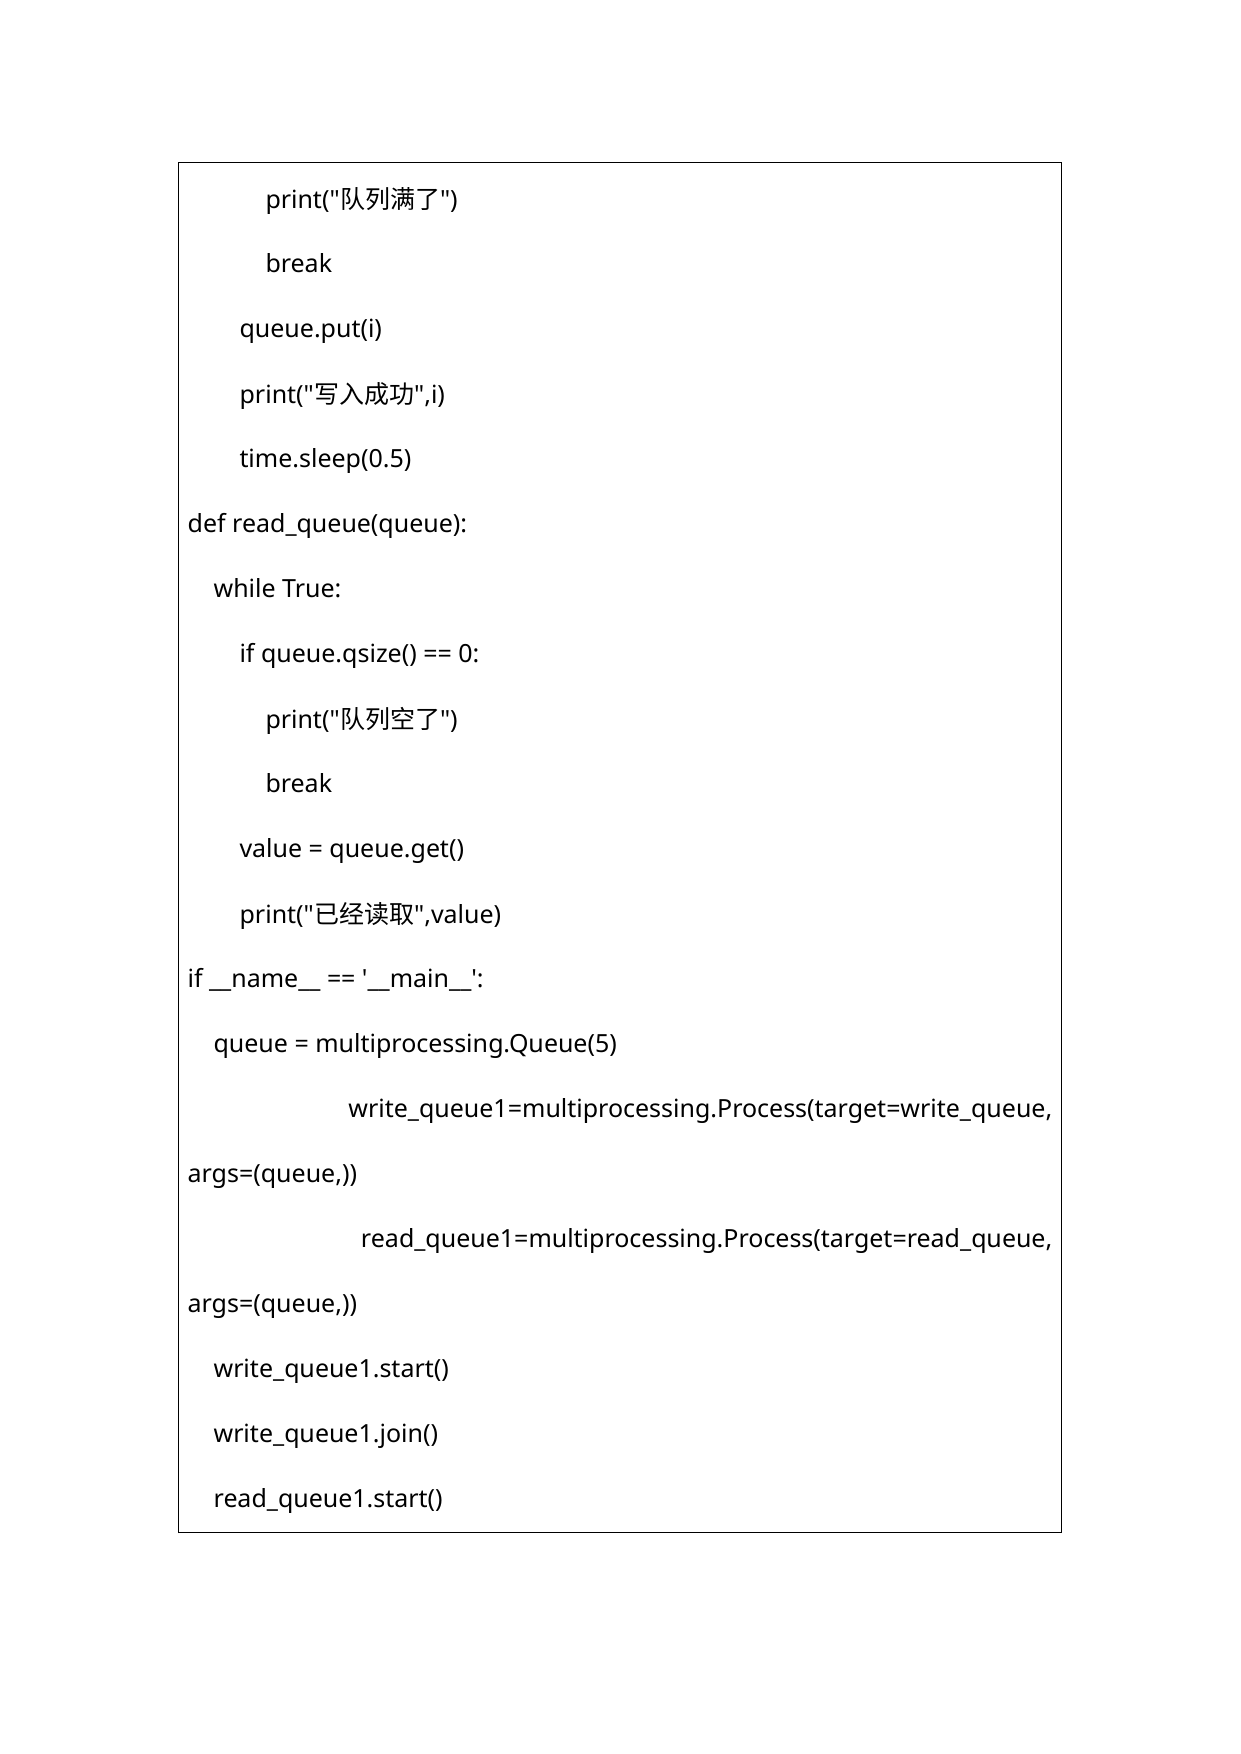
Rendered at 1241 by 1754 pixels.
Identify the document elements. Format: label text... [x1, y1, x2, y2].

text queue.put(i) [187, 295, 1053, 360]
text queue = multiprocessing.Queue(5) [187, 1010, 1053, 1075]
text write_queue1.join() [187, 1400, 1053, 1462]
text if queue.qsize() == 0: [187, 620, 1053, 685]
text print("已经读取",value) [187, 880, 1053, 945]
text write_queue1=multiprocessing.Process(target=write_queue, args=(queue,)) [187, 1075, 1053, 1205]
text print("队列空了") [187, 685, 1053, 750]
text time.sleep(0.5) [187, 425, 1053, 490]
text break [187, 230, 1053, 295]
text read_queue1=multiprocessing.Process(target=read_queue, args=(queue,)) [187, 1205, 1053, 1335]
text def read_queue(queue): [187, 490, 1053, 555]
text value = queue.get() [187, 815, 1053, 880]
text print("写入成功",i) [187, 360, 1053, 425]
text break [187, 750, 1053, 815]
text read_queue1.start() [179, 1462, 1061, 1532]
text while True: [187, 555, 1053, 620]
text if __name__ == '__main__': [187, 945, 1053, 1010]
text print("队列满了") [179, 163, 1061, 230]
text write_queue1.start() [187, 1335, 1053, 1400]
